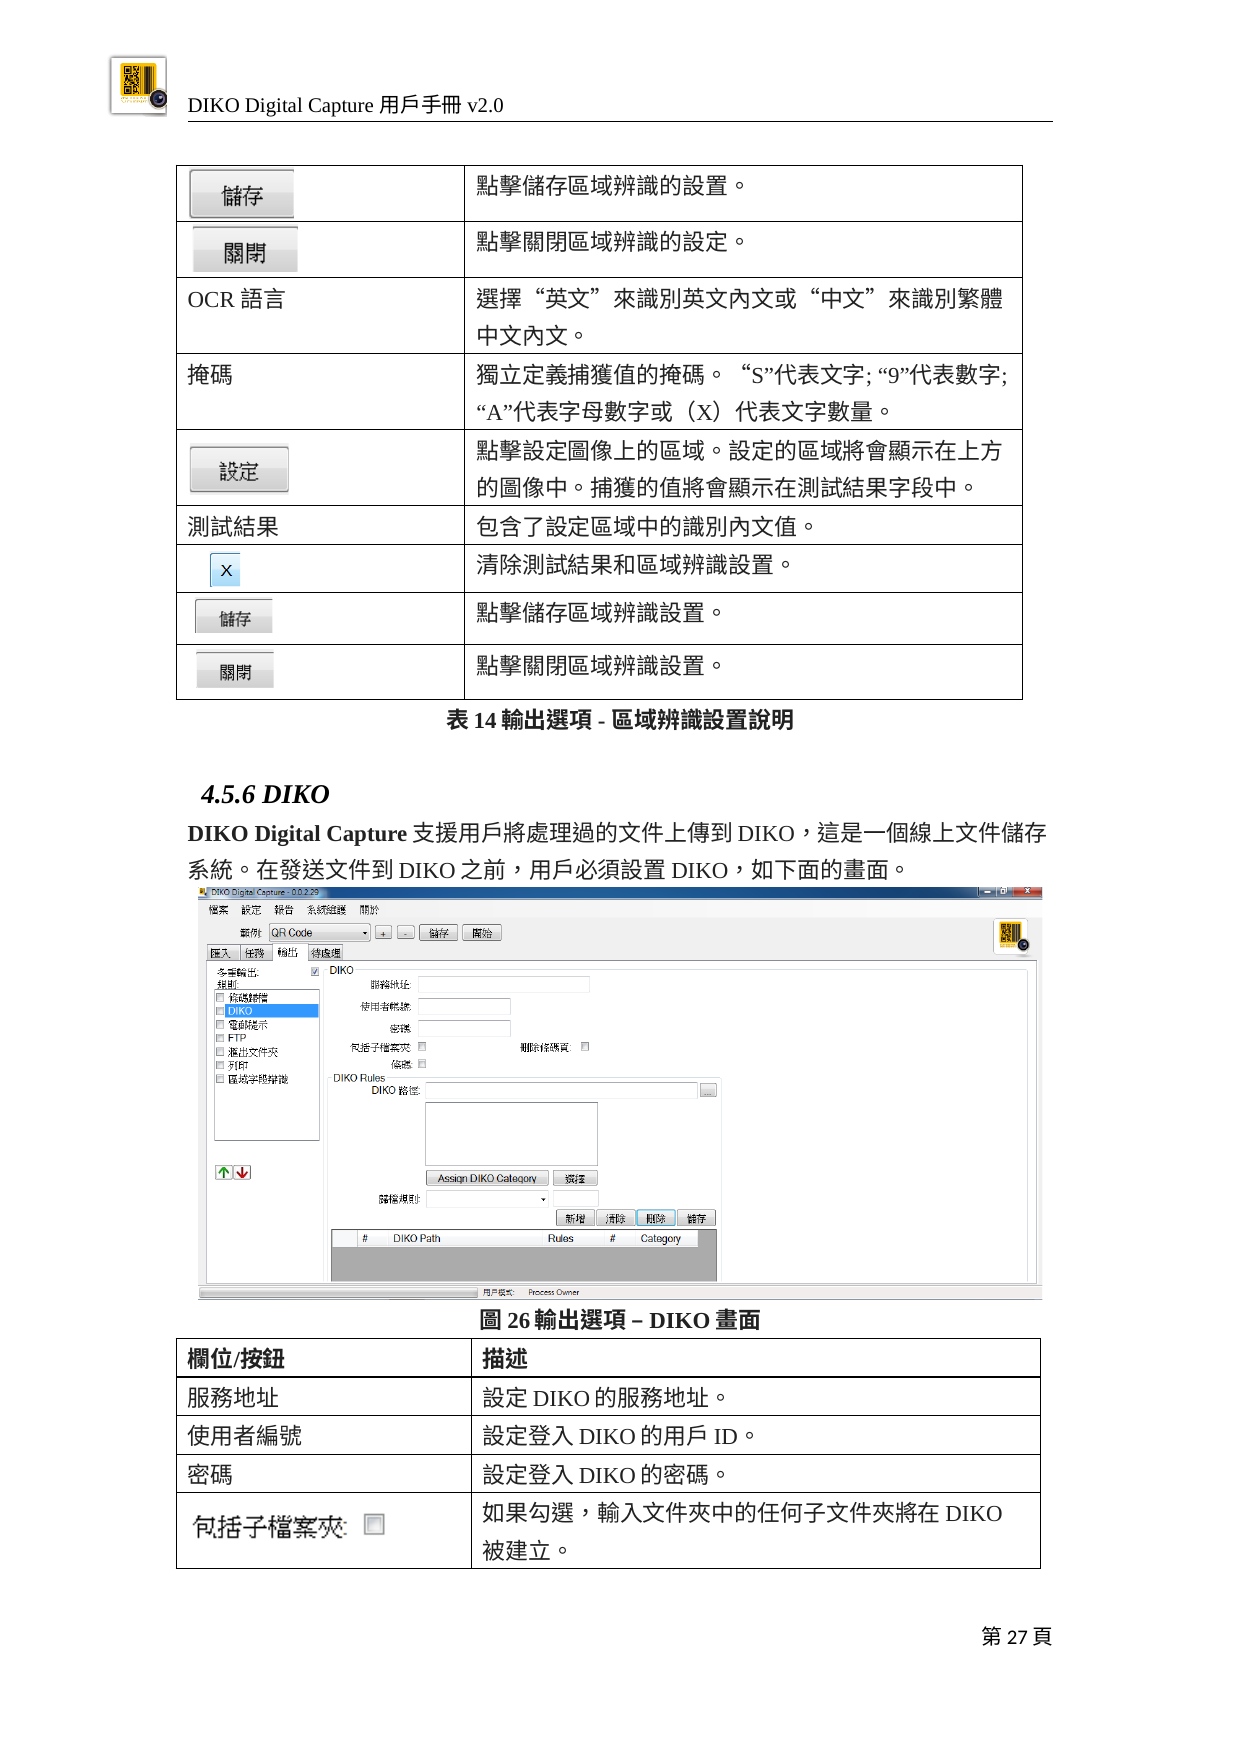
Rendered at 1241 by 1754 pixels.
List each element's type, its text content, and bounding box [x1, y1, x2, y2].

text 表14輸出選項 - 區域辨識設置說明 [187, 700, 1053, 738]
table_cell 獨立定義捕獲值的掩碼。“S”代表文字; “9”代表數字; “A”代表字母數字或（X）代表文字數量。 [465, 354, 1022, 429]
table_cell 服務地址 [177, 1378, 471, 1415]
table_cell [177, 1493, 471, 1568]
table_cell 清除測試結果和區域辨識設置。 [465, 545, 1022, 592]
table_cell 點擊儲存區域辨識的設置。 [465, 166, 1022, 221]
table_cell 點擊關閉區域辨識的設定。 [465, 222, 1022, 277]
picture [191, 224, 298, 271]
table_cell 設定登入DIKO的用戶ID。 [472, 1416, 1040, 1453]
table_cell 設定登入DIKO的密碼。 [472, 1455, 1040, 1492]
table_cell 掩碼 [177, 354, 464, 429]
picture [208, 551, 241, 586]
table_cell 使用者編號 [177, 1416, 471, 1453]
table_cell 選擇“英文”來識別英文內文或“中文”來識別繁體中文內文。 [465, 278, 1022, 353]
table_cell 如果勾選，輸入文件夾中的任何子文件夾將在DIKO被建立。 [472, 1493, 1040, 1568]
text DIKO Digital Capture支援用戶將處理過的文件上傳到DIKO，這是一個線上文件儲存系統。在發送文件到DIKO之前，用戶必須設置DIKO，如下面的畫面。 [187, 813, 1053, 888]
table_cell 測試結果 [177, 506, 464, 544]
table_cell [177, 593, 464, 644]
table_cell 設定DIKO的服務地址。 [472, 1378, 1040, 1415]
table_cell 密碼 [177, 1455, 471, 1492]
picture [187, 1512, 388, 1542]
picture [187, 167, 294, 217]
table_cell [177, 545, 464, 592]
picture [198, 887, 1043, 1300]
table_cell OCR 語言 [177, 278, 464, 353]
table_cell [177, 430, 464, 505]
table_cell 點擊關閉區域辨識設置。 [465, 645, 1022, 699]
table_cell [177, 645, 464, 699]
text 圖26輸出選項 – DIKO畫面 [187, 1300, 1053, 1338]
table_cell 包含了設定區域中的識別內文值。 [465, 506, 1022, 544]
picture [188, 443, 289, 494]
table_header 描述 [472, 1339, 1040, 1376]
table_cell 點擊設定圖像上的區域。設定的區域將會顯示在上方的圖像中。捕獲的值將會顯示在測試結果字段中。 [465, 430, 1022, 505]
text 4.5.6 DIKO [187, 775, 1053, 813]
picture [195, 649, 273, 687]
table_header 欄位/按鈕 [177, 1339, 471, 1376]
table_cell [177, 166, 464, 221]
table_cell 點擊儲存區域辨識設置。 [465, 593, 1022, 644]
table_cell [177, 222, 464, 277]
